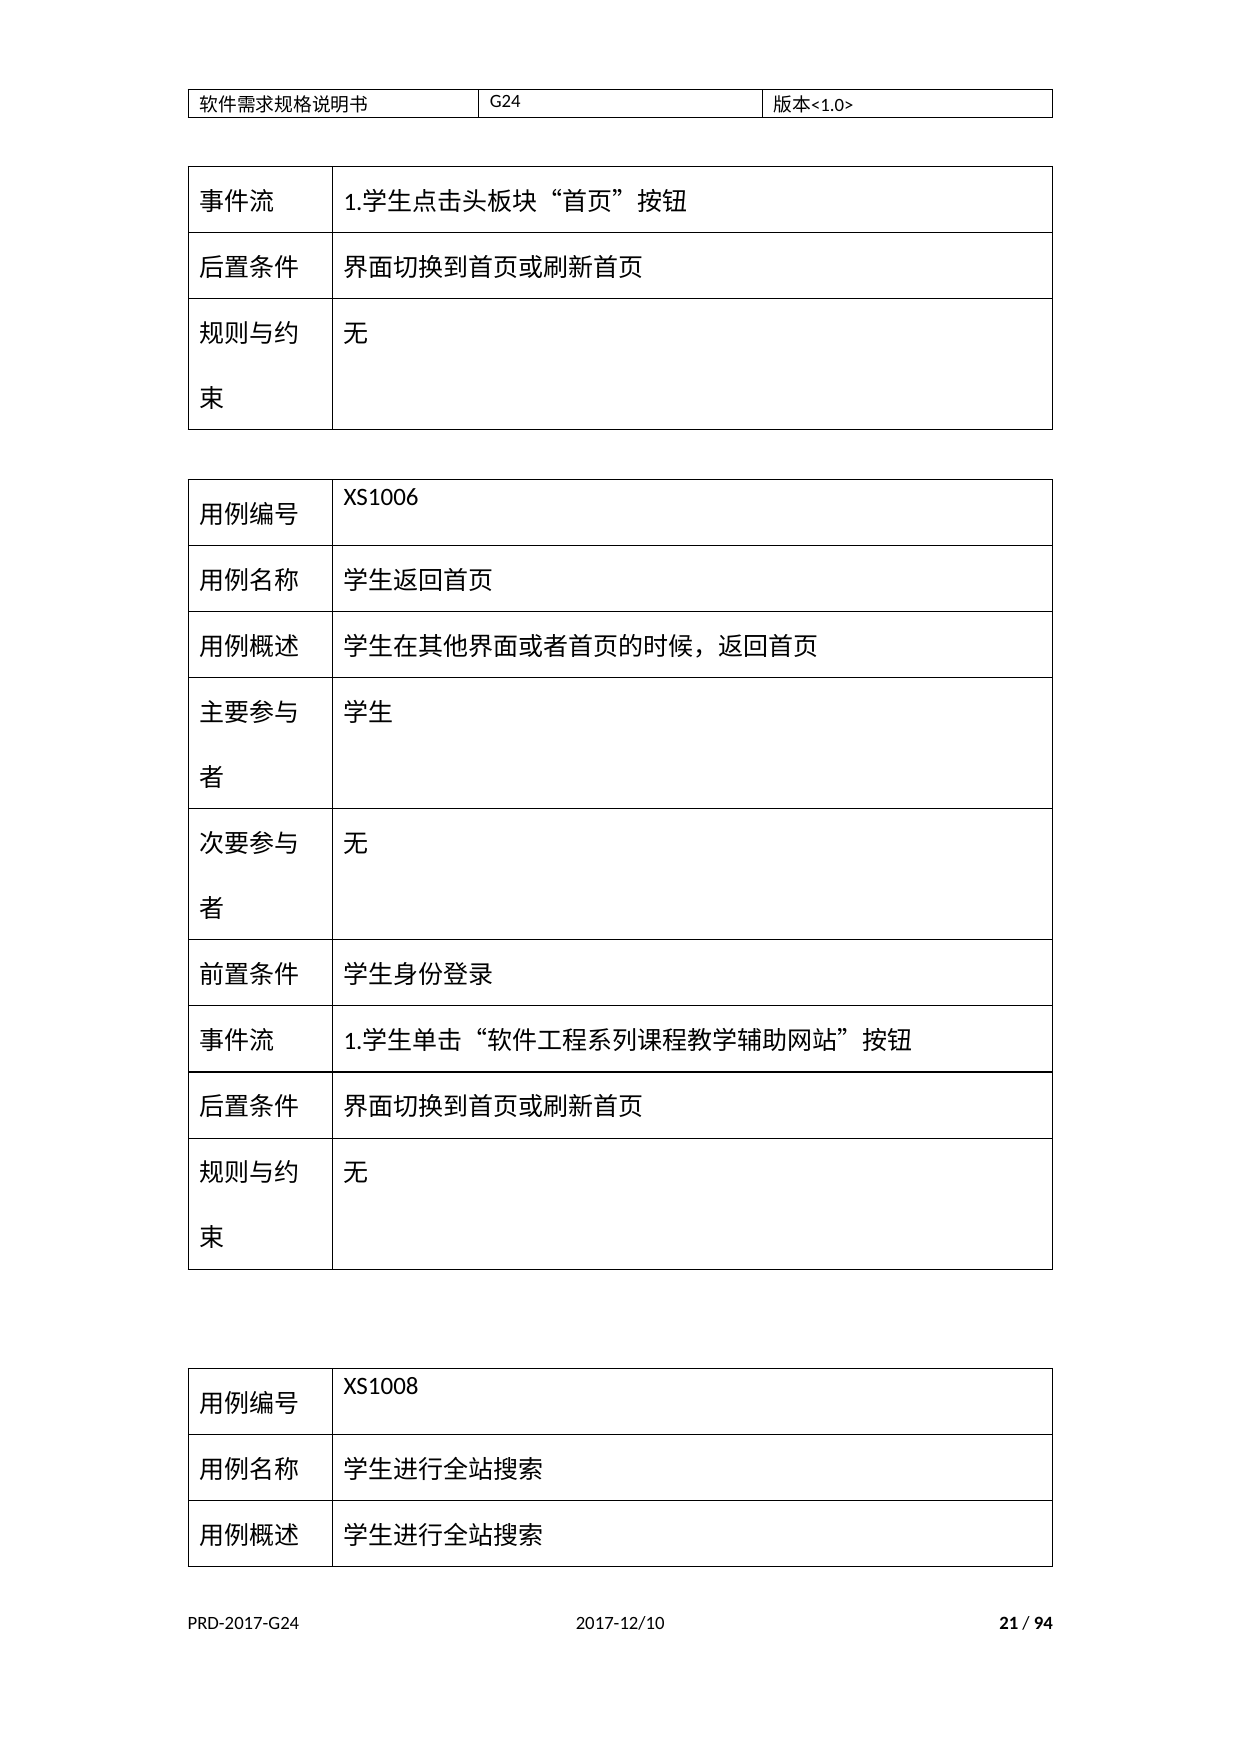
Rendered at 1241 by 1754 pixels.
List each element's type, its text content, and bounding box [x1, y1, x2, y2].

table_cell 次要参与者 [189, 809, 332, 939]
table_header 用例编号 [189, 480, 332, 545]
table_cell 无 [333, 809, 1052, 939]
table_cell 用例概述 [189, 612, 332, 677]
table_cell 无 [333, 1139, 1052, 1268]
table_cell 后置条件 [189, 233, 332, 298]
table_cell 规则与约束 [189, 1139, 332, 1268]
table_cell 事件流 [189, 167, 332, 232]
table_cell 用例概述 [189, 1501, 332, 1566]
table_cell 1.学生单击“软件工程系列课程教学辅助网站”按钮 [333, 1006, 1052, 1071]
table_cell 事件流 [189, 1006, 332, 1071]
table_cell 学生进行全站搜索 [333, 1501, 1052, 1566]
table_cell 1.学生点击头板块“首页”按钮 [333, 167, 1052, 232]
table_cell 前置条件 [189, 940, 332, 1005]
table_header 用例编号 [189, 1369, 332, 1434]
table_header XS1008 [333, 1369, 1052, 1434]
table_cell 无 [333, 299, 1052, 429]
table_cell 界面切换到首页或刷新首页 [333, 233, 1052, 298]
table_header XS1006 [333, 480, 1052, 545]
table_cell 后置条件 [189, 1073, 332, 1137]
table_cell 学生在其他界面或者首页的时候，返回首页 [333, 612, 1052, 677]
table_cell 界面切换到首页或刷新首页 [333, 1073, 1052, 1137]
table_cell 学生 [333, 678, 1052, 808]
table_cell 学生返回首页 [333, 546, 1052, 611]
table_cell 规则与约束 [189, 299, 332, 429]
table_cell 用例名称 [189, 1435, 332, 1500]
table_cell 学生进行全站搜索 [333, 1435, 1052, 1500]
table_cell 主要参与者 [189, 678, 332, 808]
table_cell 学生身份登录 [333, 940, 1052, 1005]
table_cell 用例名称 [189, 546, 332, 611]
